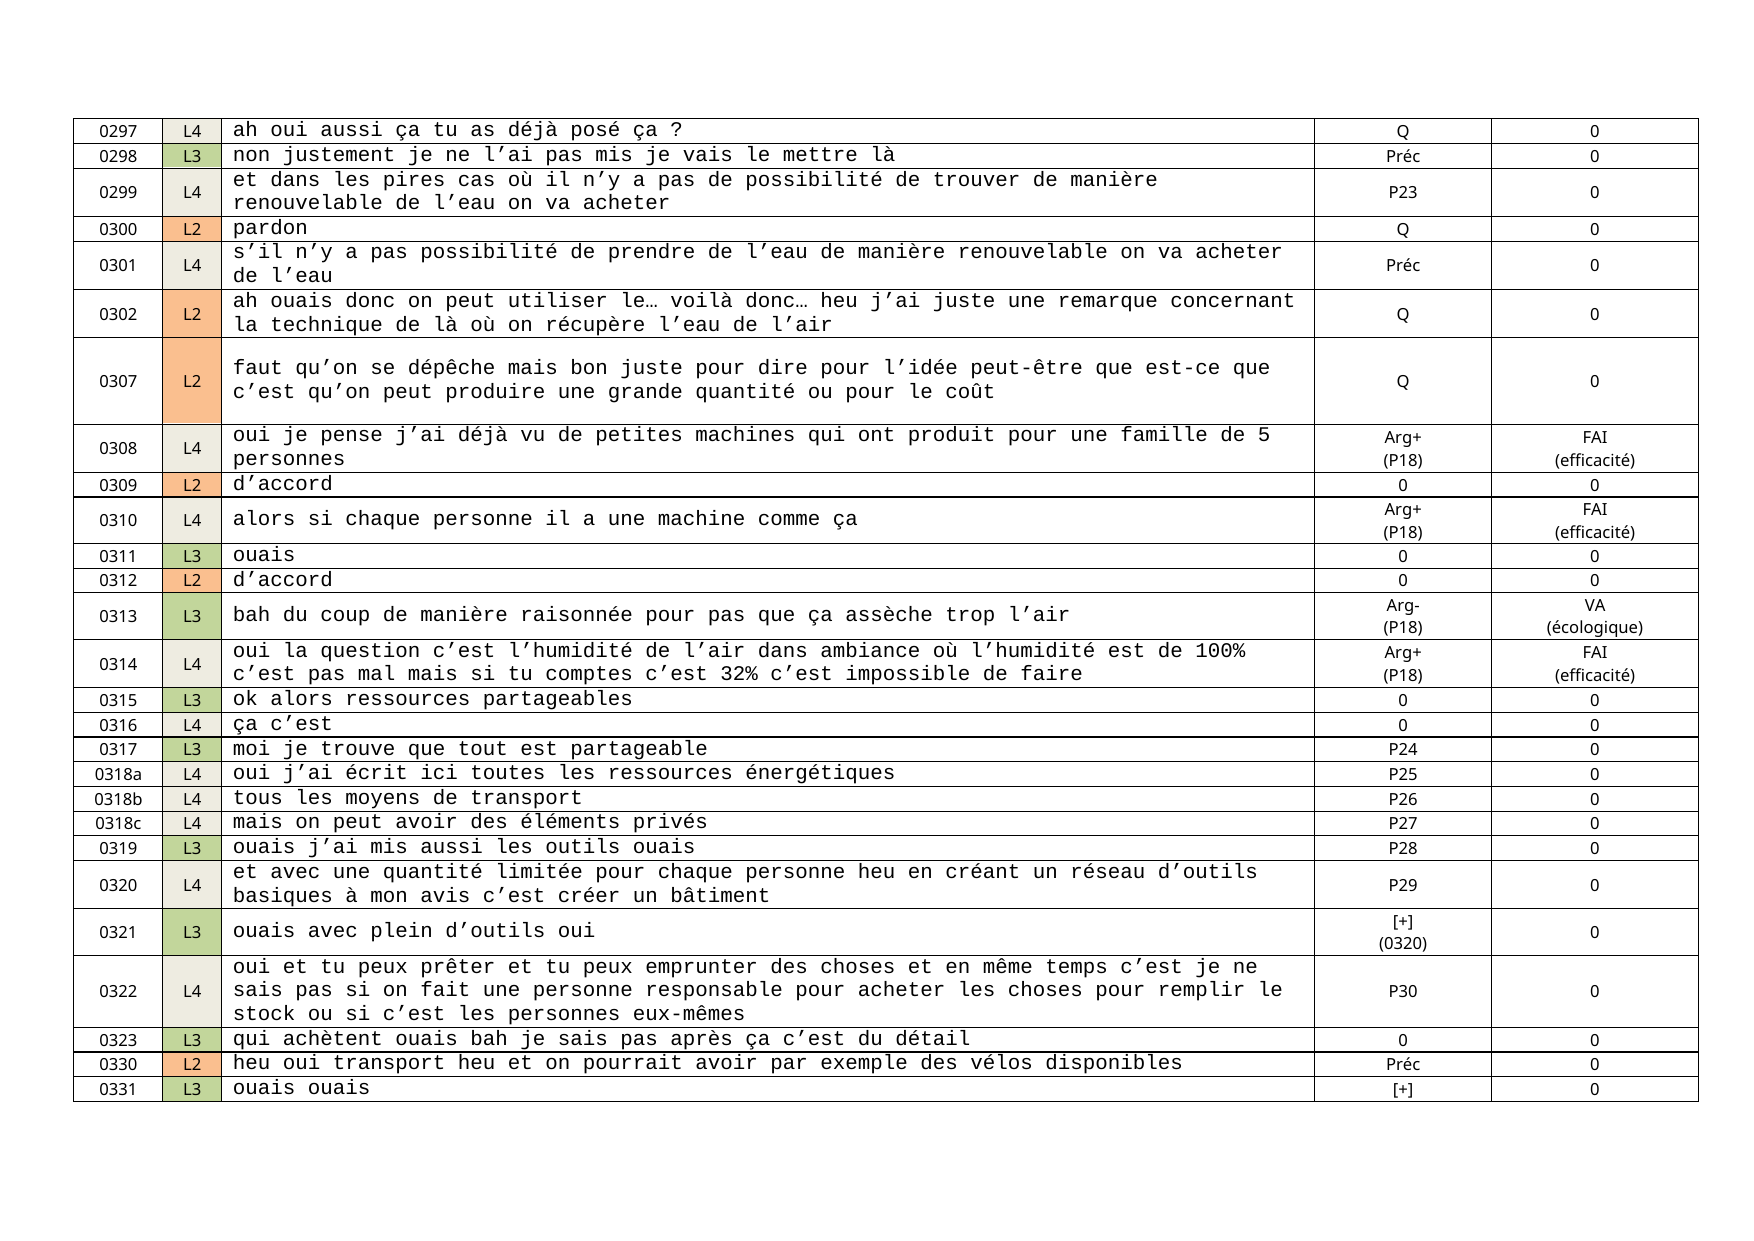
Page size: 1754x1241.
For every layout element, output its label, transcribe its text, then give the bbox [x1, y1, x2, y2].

table_cell 0318c [74, 812, 162, 835]
table_cell 0 [1492, 909, 1698, 955]
table_cell 0322 [74, 956, 162, 1027]
table_cell ok alors ressources partageables [222, 688, 1314, 712]
table_cell [+] (0330) [1315, 1077, 1491, 1101]
table_cell oui et tu peux prêter et tu peux emprunter des choses et en même temps c’est je ne sais pas si on fait une personne responsable pour acheter les choses pour remplir le stock ou si c’est les personnes eux-mêmes [222, 956, 1314, 1027]
table_cell oui je pense j’ai déjà vu de petites machines qui ont produit pour une famille de 5 personnes [222, 425, 1314, 472]
table_cell L2 [163, 338, 221, 423]
table_cell 0297 [74, 119, 162, 143]
table_cell 0315 [74, 688, 162, 712]
table_cell 0 [1315, 569, 1491, 592]
table_cell 0 [1492, 569, 1698, 592]
table_cell ah ouais donc on peut utiliser le… voilà donc… heu j’ai juste une remarque concernant la technique de là où on récupère l’eau de l’air [222, 290, 1314, 337]
table_cell L4 [163, 169, 221, 216]
table_cell 0319 [74, 836, 162, 860]
table_cell L2 [163, 569, 221, 592]
table_cell Préc [1315, 144, 1491, 167]
table_cell L3 [163, 144, 221, 167]
table_cell 0323 [74, 1028, 162, 1051]
table_cell L4 [163, 713, 221, 736]
table_cell ça c’est [222, 713, 1314, 736]
table_cell Préc [1315, 242, 1491, 289]
table_cell pardon [222, 217, 1314, 241]
table_cell 0 [1492, 473, 1698, 496]
table_cell 0 [1492, 812, 1698, 835]
table_cell P24 [1315, 738, 1491, 761]
table_cell 0 [1492, 119, 1698, 143]
table_cell 0300 [74, 217, 162, 241]
table_cell L4 [163, 119, 221, 143]
table_cell ouais j’ai mis aussi les outils ouais [222, 836, 1314, 860]
table_cell 0 [1315, 473, 1491, 496]
table_cell Q [1315, 119, 1491, 143]
table_cell L2 [163, 290, 221, 337]
table_cell s’il n’y a pas possibilité de prendre de l’eau de manière renouvelable on va acheter de l’eau [222, 242, 1314, 289]
table_cell FAI (efficacité) [1492, 498, 1698, 543]
table_cell 0311 [74, 544, 162, 568]
table_cell 0330 [74, 1053, 162, 1076]
table_cell 0318b [74, 787, 162, 811]
table_cell L4 [163, 787, 221, 811]
table_cell 0 [1492, 1053, 1698, 1076]
table_cell Q [1315, 217, 1491, 241]
table_cell Préc [1315, 1053, 1491, 1076]
table_cell 0 [1492, 738, 1698, 761]
table_cell 0302 [74, 290, 162, 337]
table_cell 0 [1492, 688, 1698, 712]
table_cell 0 [1492, 836, 1698, 860]
table_cell P27 [1315, 812, 1491, 835]
table_cell Arg+ (P18) [1315, 640, 1491, 687]
table_cell ah oui aussi ça tu as déjà posé ça ? [222, 119, 1314, 143]
table_cell L4 [163, 640, 221, 687]
table_cell 0 [1492, 544, 1698, 568]
table_cell ouais ouais [222, 1077, 1314, 1101]
table_cell 0313 [74, 593, 162, 639]
table_cell Q [1315, 338, 1491, 423]
table_cell ouais [222, 544, 1314, 568]
table_cell 0320 [74, 861, 162, 908]
table_cell alors si chaque personne il a une machine comme ça [222, 498, 1314, 543]
table_cell 0312 [74, 569, 162, 592]
table_cell ouais avec plein d’outils oui [222, 909, 1314, 955]
table_cell L3 [163, 688, 221, 712]
table_cell P28 [1315, 836, 1491, 860]
table_cell 0298 [74, 144, 162, 167]
table_cell 0 [1492, 242, 1698, 289]
table_cell 0 [1492, 169, 1698, 216]
table_cell P25 [1315, 762, 1491, 786]
table_cell 0301 [74, 242, 162, 289]
table_cell P26 [1315, 787, 1491, 811]
table_cell 0 [1492, 956, 1698, 1027]
table_cell 0 [1315, 544, 1491, 568]
table_cell 0 [1492, 762, 1698, 786]
table_cell L4 [163, 956, 221, 1027]
table_cell 0 [1492, 1077, 1698, 1101]
table_cell d’accord [222, 569, 1314, 592]
table_cell L3 [163, 544, 221, 568]
table_cell et avec une quantité limitée pour chaque personne heu en créant un réseau d’outils basiques à mon avis c’est créer un bâtiment [222, 861, 1314, 908]
table_cell 0331 [74, 1077, 162, 1101]
table_cell oui la question c’est l’humidité de l’air dans ambiance où l’humidité est de 100% c’est pas mal mais si tu comptes c’est 32% c’est impossible de faire [222, 640, 1314, 687]
table_cell et dans les pires cas où il n’y a pas de possibilité de trouver de manière renouvelable de l’eau on va acheter [222, 169, 1314, 216]
table_cell 0 [1315, 688, 1491, 712]
table_cell heu oui transport heu et on pourrait avoir par exemple des vélos disponibles [222, 1053, 1314, 1076]
table_cell 0 [1492, 713, 1698, 736]
table_cell L4 [163, 861, 221, 908]
table_cell 0316 [74, 713, 162, 736]
table_cell non justement je ne l’ai pas mis je vais le mettre là [222, 144, 1314, 167]
table_cell 0314 [74, 640, 162, 687]
table_cell 0 [1492, 787, 1698, 811]
table_cell tous les moyens de transport [222, 787, 1314, 811]
table_cell 0308 [74, 425, 162, 472]
table_cell Arg+ (P18) [1315, 498, 1491, 543]
table_cell P23 [1315, 169, 1491, 216]
table_cell L2 [163, 473, 221, 496]
table_cell L3 [163, 1028, 221, 1051]
table_cell FAI (efficacité) [1492, 425, 1698, 472]
table_cell L3 [163, 836, 221, 860]
table_cell oui j’ai écrit ici toutes les ressources énergétiques [222, 762, 1314, 786]
table_cell Q [1315, 290, 1491, 337]
table_cell L2 [163, 217, 221, 241]
table_cell L4 [163, 242, 221, 289]
table_cell 0 [1492, 217, 1698, 241]
table_cell VA (écologique) [1492, 593, 1698, 639]
table_cell L4 [163, 425, 221, 472]
table_cell mais on peut avoir des éléments privés [222, 812, 1314, 835]
table_cell 0309 [74, 473, 162, 496]
table_cell Arg+ (P18) [1315, 425, 1491, 472]
table_cell bah du coup de manière raisonnée pour pas que ça assèche trop l’air [222, 593, 1314, 639]
table_cell 0 [1492, 290, 1698, 337]
table_cell 0299 [74, 169, 162, 216]
table_cell 0 [1492, 1028, 1698, 1051]
table_cell 0307 [74, 338, 162, 423]
table_cell FAI (efficacité) [1492, 640, 1698, 687]
table_cell 0 [1492, 144, 1698, 167]
table_cell L4 [163, 762, 221, 786]
table_cell P29 [1315, 861, 1491, 908]
table_cell moi je trouve que tout est partageable [222, 738, 1314, 761]
table_cell [+] (0320) [1315, 909, 1491, 955]
table_cell 0317 [74, 738, 162, 761]
table_cell 0318a [74, 762, 162, 786]
table_cell Arg- (P18) [1315, 593, 1491, 639]
table_cell 0310 [74, 498, 162, 543]
table_cell L2 [163, 1053, 221, 1076]
table_cell L3 [163, 1077, 221, 1101]
table_cell L4 [163, 498, 221, 543]
table_cell faut qu’on se dépêche mais bon juste pour dire pour l’idée peut-être que est-ce que c’est qu’on peut produire une grande quantité ou pour le coût [222, 338, 1314, 423]
table_cell 0 [1492, 338, 1698, 423]
table_cell 0 [1492, 861, 1698, 908]
table_cell L3 [163, 909, 221, 955]
table_cell qui achètent ouais bah je sais pas après ça c’est du détail [222, 1028, 1314, 1051]
table_cell P30 [1315, 956, 1491, 1027]
table_cell 0 [1315, 713, 1491, 736]
table_cell L3 [163, 738, 221, 761]
table_cell d’accord [222, 473, 1314, 496]
table_cell 0321 [74, 909, 162, 955]
table_cell 0 [1315, 1028, 1491, 1051]
table_cell L4 [163, 812, 221, 835]
table_cell L3 [163, 593, 221, 639]
